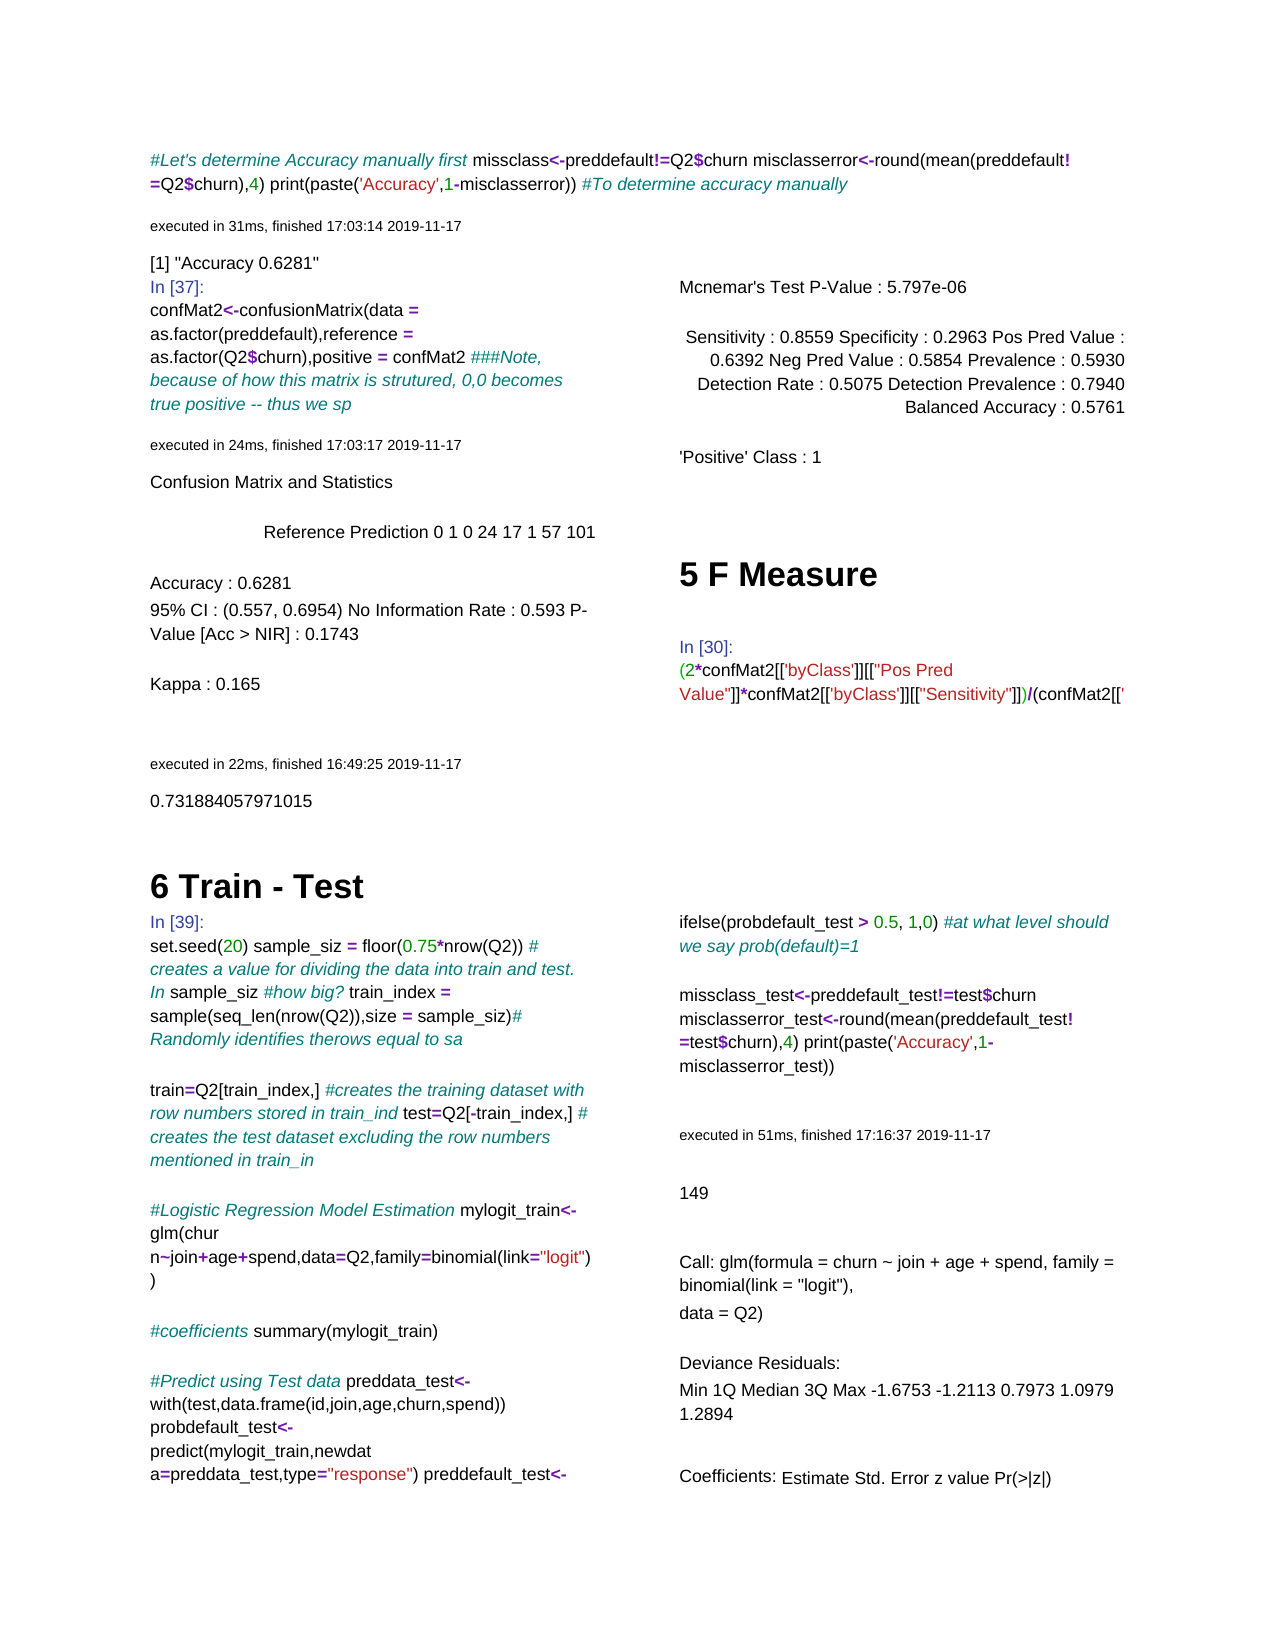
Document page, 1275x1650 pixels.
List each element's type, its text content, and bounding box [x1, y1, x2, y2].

text #Let's determine Accuracy manually first missclass<-preddefault!=Q2$churn misclasserror<-round(mean(preddefault!=Q2$churn),4) print(paste('Accuracy',1-misclasserror)) #To determine accuracy manually [150, 150, 1125, 194]
text Call: glm(formula = churn ~ join + age + spend, family = binomial(link = "logit"), [679, 1252, 1125, 1295]
text Kappa : 0.165 [150, 673, 596, 694]
text 95% CI : (0.557, 0.6954) No Information Rate : 0.593 P-Value [Acc > NIR] : 0.1743 [150, 600, 596, 644]
text Min 1Q Median 3Q Max -1.6753 -1.2113 0.7973 1.0979 1.2894 [679, 1380, 1125, 1424]
text 5 F Measure [679, 554, 1125, 593]
text confMat2<-confusionMatrix(data = as.factor(preddefault),reference = as.factor(Q2$churn),positive = confMat2 ###Note, because of how this matrix is strutured, 0,0 becomes true positive -- thus we sp [150, 300, 596, 414]
text In [30]: [679, 636, 1125, 657]
text data = Q2) [679, 1302, 1125, 1323]
text Deviance Residuals: [679, 1353, 1125, 1373]
text Sensitivity : 0.8559 Specificity : 0.2963 Pos Pred Value : 0.6392 Neg Pred Value : 0.5854 Prevalence : 0.5930 Detection Rate : 0.5075 Detection Prevalence : 0.7940 Balanced Accuracy : 0.5761 [679, 326, 1125, 417]
text 0.731884057971015 [150, 791, 1125, 811]
text Confusion Matrix and Statistics [150, 472, 596, 492]
text executed in 24ms, finished 17:03:17 2019-11-17 [150, 437, 596, 453]
text #coefficients summary(mylogit_train) [150, 1320, 596, 1341]
text executed in 31ms, finished 17:03:14 2019-11-17 [150, 218, 1125, 234]
text Reference Prediction 0 1 0 24 17 1 57 101 [150, 522, 596, 543]
text #Predict using Test data preddata_test<-with(test,data.frame(id,join,age,churn,spend)) probdefault_test<-predict(mylogit_train,newdata=preddata_test,type="response") preddefault_test<-ifelse(probdefault_test > 0.5, 1,0) #at what level should we say prob(default)=1 [150, 1370, 596, 1484]
text 6 Train - Test [150, 866, 1125, 906]
text executed in 22ms, finished 16:49:25 2019-11-17 [150, 756, 1125, 772]
text #Logistic Regression Model Estimation mylogit_train<-glm(churn~join+age+spend,data=Q2,family=binomial(link="logit")) [150, 1200, 596, 1290]
text Mcnemar's Test P-Value : 5.797e-06 [679, 276, 1125, 297]
text executed in 51ms, finished 17:16:37 2019-11-17 [679, 1126, 1125, 1143]
text set.seed(20) sample_siz = floor(0.75*nrow(Q2)) # creates a value for dividing the data into train and test. In sample_siz #how big? train_index = sample(seq_len(nrow(Q2)),size = sample_siz)# Randomly identifies therows equal to sa [150, 935, 596, 1049]
text (2*confMat2[['byClass']][["Pos Pred Value"]]*confMat2[['byClass']][["Sensitivity"]])/(confMat2[[' [679, 660, 1125, 704]
text train=Q2[train_index,] #creates the training dataset with row numbers stored in train_ind test=Q2[-train_index,] # creates the test dataset excluding the row numbers mentioned in train_in [150, 1079, 596, 1170]
text Accuracy : 0.6281 [150, 573, 596, 593]
text 149 [679, 1183, 1125, 1203]
text [1] "Accuracy 0.6281" [150, 253, 1125, 273]
text In [37]: [150, 276, 596, 297]
text missclass_test<-preddefault_test!=test$churn misclasserror_test<-round(mean(preddefault_test!=test$churn),4) print(paste('Accuracy',1-misclasserror_test)) [679, 985, 1125, 1076]
text 'Positive' Class : 1 [679, 447, 1125, 467]
text #Predict using Test data preddata_test<-with(test,data.frame(id,join,age,churn,spend)) probdefault_test<-predict(mylogit_train,newdata=preddata_test,type="response") preddefault_test<-ifelse(probdefault_test > 0.5, 1,0) #at what level should we say prob(default)=1 [679, 912, 1125, 956]
text In [39]: [150, 912, 596, 932]
